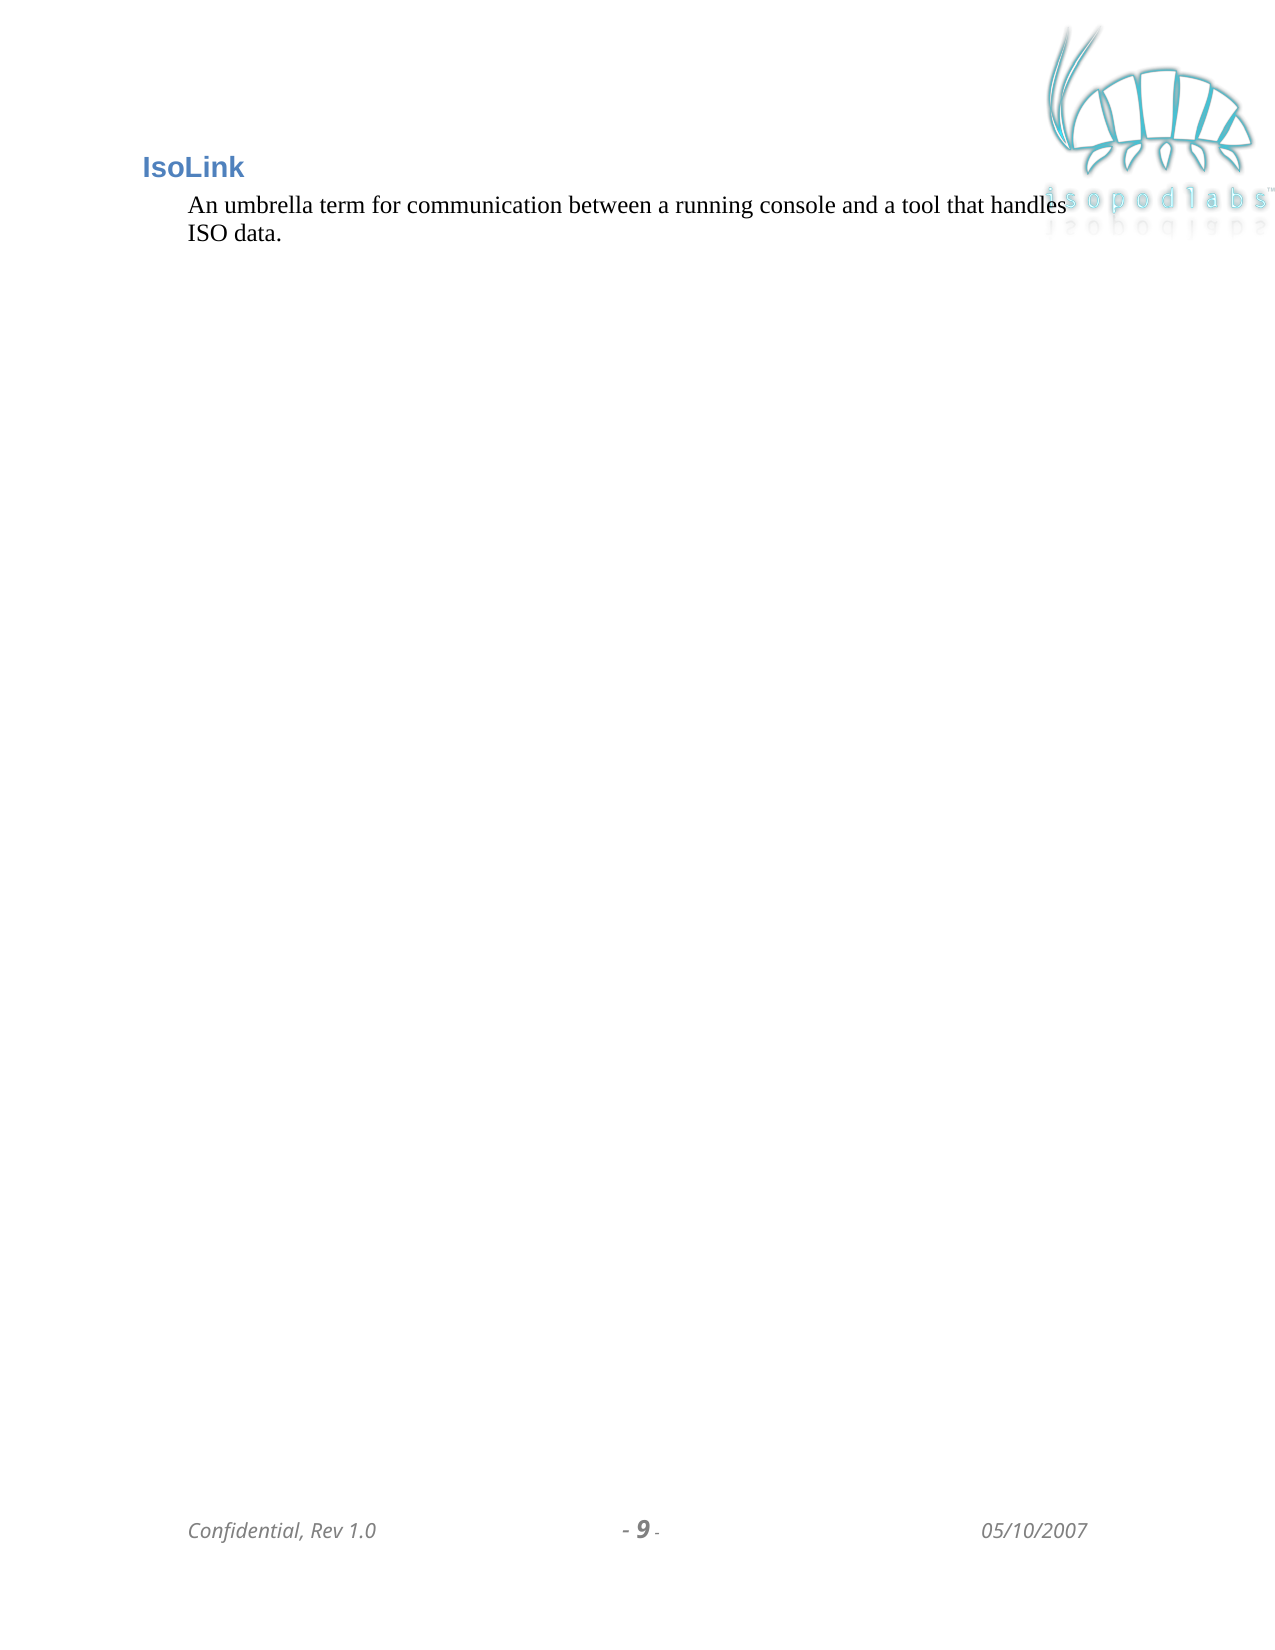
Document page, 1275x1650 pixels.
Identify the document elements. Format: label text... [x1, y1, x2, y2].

picture [1026, 0, 1275, 257]
subtitle IsoLink [142, 150, 1087, 183]
text An umbrella term for communication between a running console and a tool that handles ISO data. [187, 190, 1087, 247]
